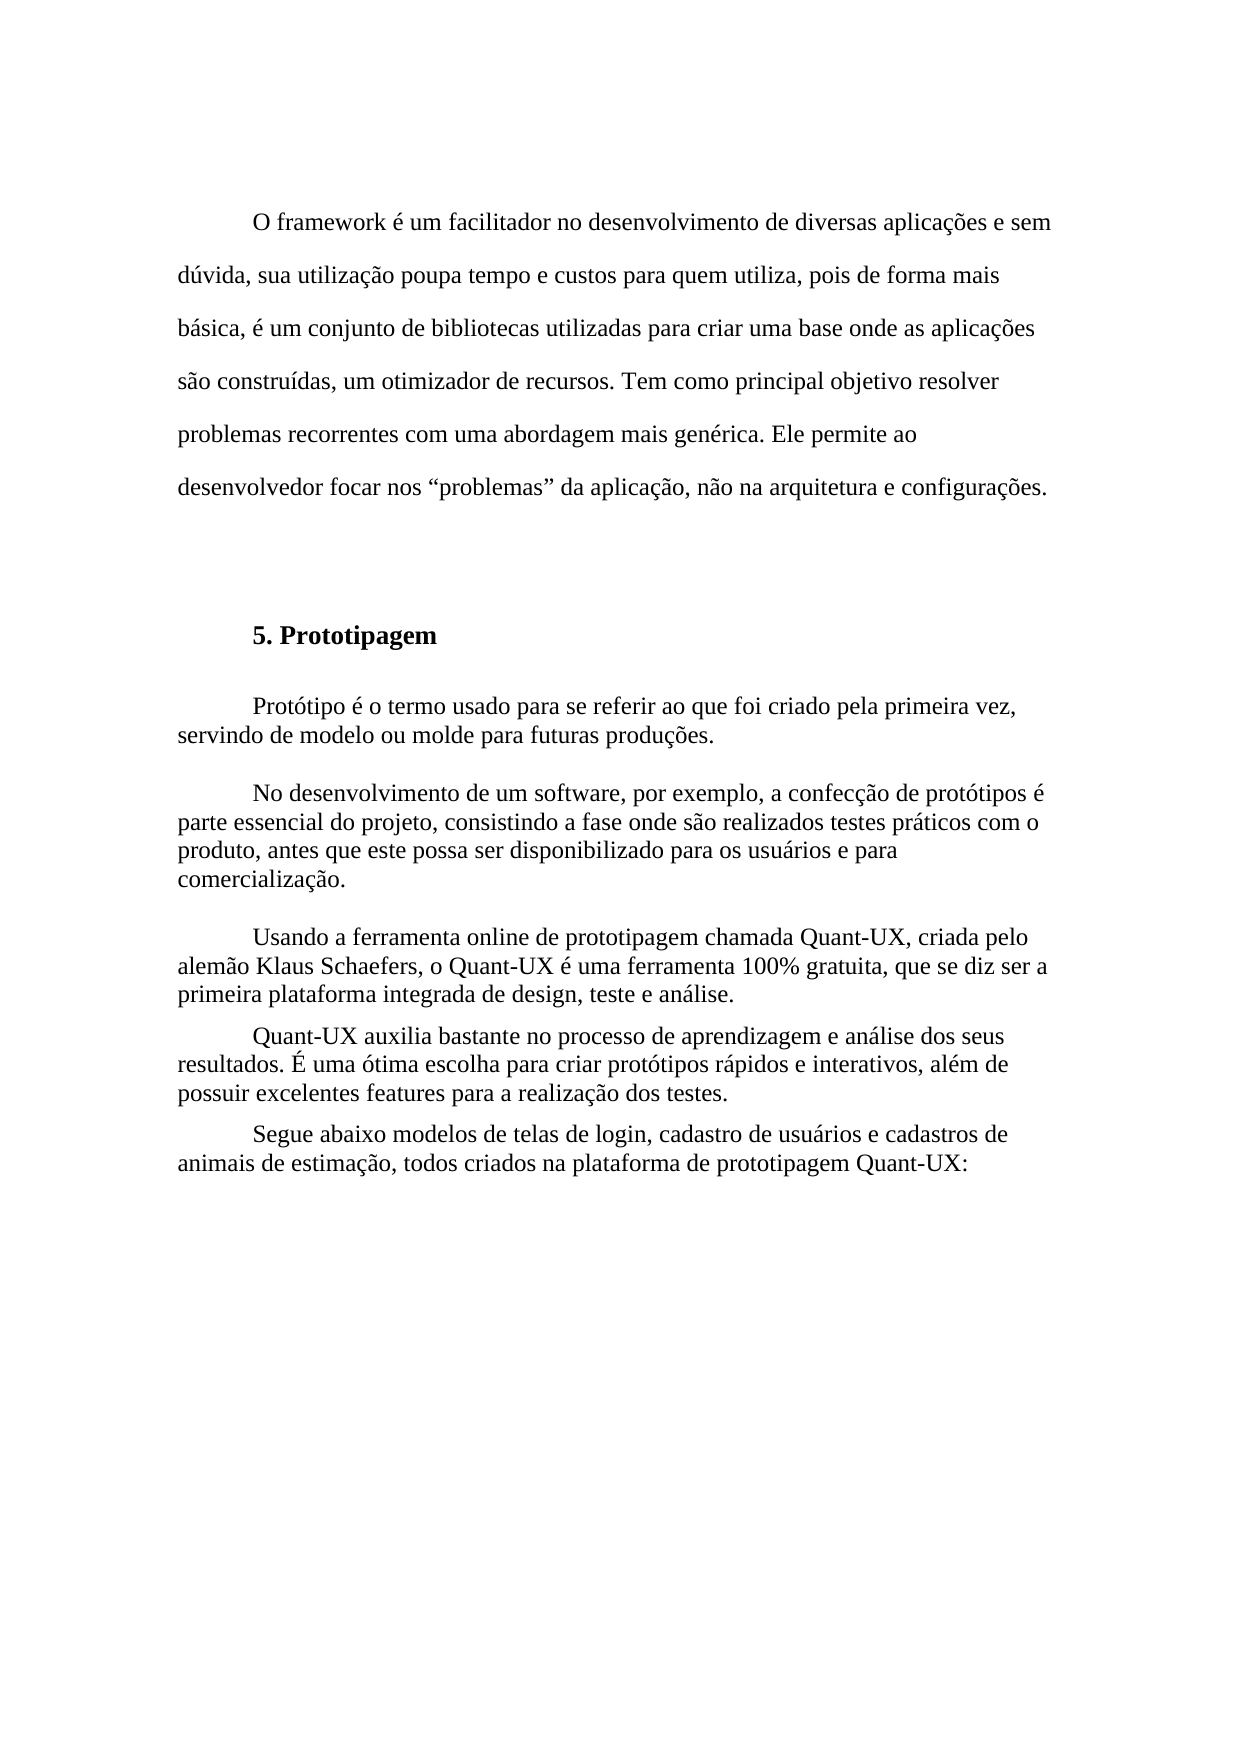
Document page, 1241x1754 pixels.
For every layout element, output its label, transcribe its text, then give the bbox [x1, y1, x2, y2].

subtitle 5. Prototipagem [177, 619, 1063, 650]
text Usando a ferramenta online de prototipagem chamada Quant-UX, criada pelo alemão Klaus Schaefers, o Quant-UX é uma ferramenta 100% gratuita, que se diz ser a primeira plataforma integrada de design, teste e análise. [177, 922, 1063, 1008]
text Protótipo é o termo usado para se referir ao que foi criado pela primeira vez, servindo de modelo ou molde para futuras produções. [177, 691, 1063, 749]
text Segue abaixo modelos de telas de login, cadastro de usuários e cadastros de animais de estimação, todos criados na plataforma de prototipagem Quant-UX: [177, 1119, 1063, 1177]
text Quant-UX auxilia bastante no processo de aprendizagem e análise dos seus resultados. É uma ótima escolha para criar protótipos rápidos e interativos, além de possuir excelentes features para a realização dos testes. [177, 1021, 1063, 1107]
text O framework é um facilitador no desenvolvimento de diversas aplicações e sem dúvida, sua utilização poupa tempo e custos para quem utiliza, pois de forma mais básica, é um conjunto de bibliotecas utilizadas para criar uma base onde as aplicações são construídas, um otimizador de recursos. Tem como principal objetivo resolver problemas recorrentes com uma abordagem mais genérica. Ele permite ao desenvolvedor focar nos “problemas” da aplicação, não na arquitetura e configurações. [177, 207, 1063, 501]
text No desenvolvimento de um software, por exemplo, a confecção de protótipos é parte essencial do projeto, consistindo a fase onde são realizados testes práticos com o produto, antes que este possa ser disponibilizado para os usuários e para comercialização. [177, 778, 1063, 893]
